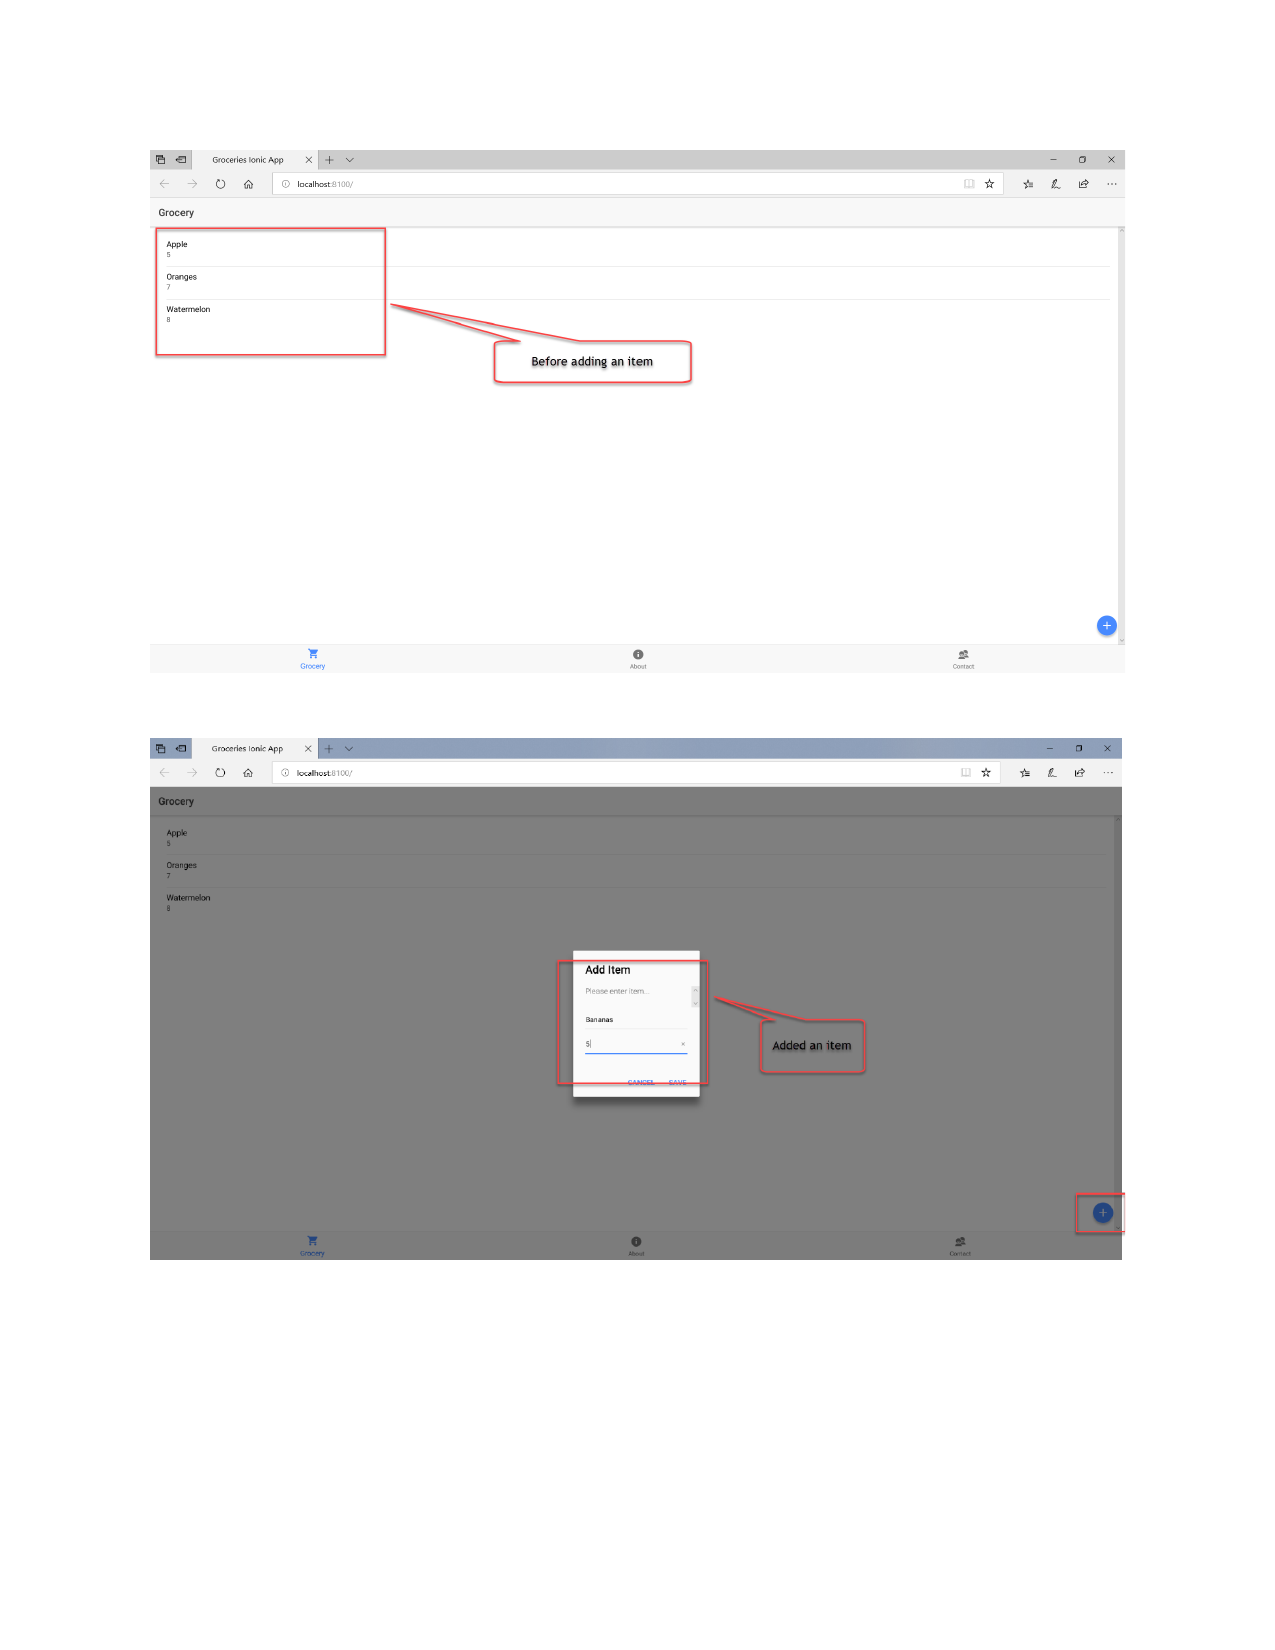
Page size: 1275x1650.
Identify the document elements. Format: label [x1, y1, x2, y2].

picture [150, 738, 1125, 1260]
picture [150, 150, 1125, 673]
